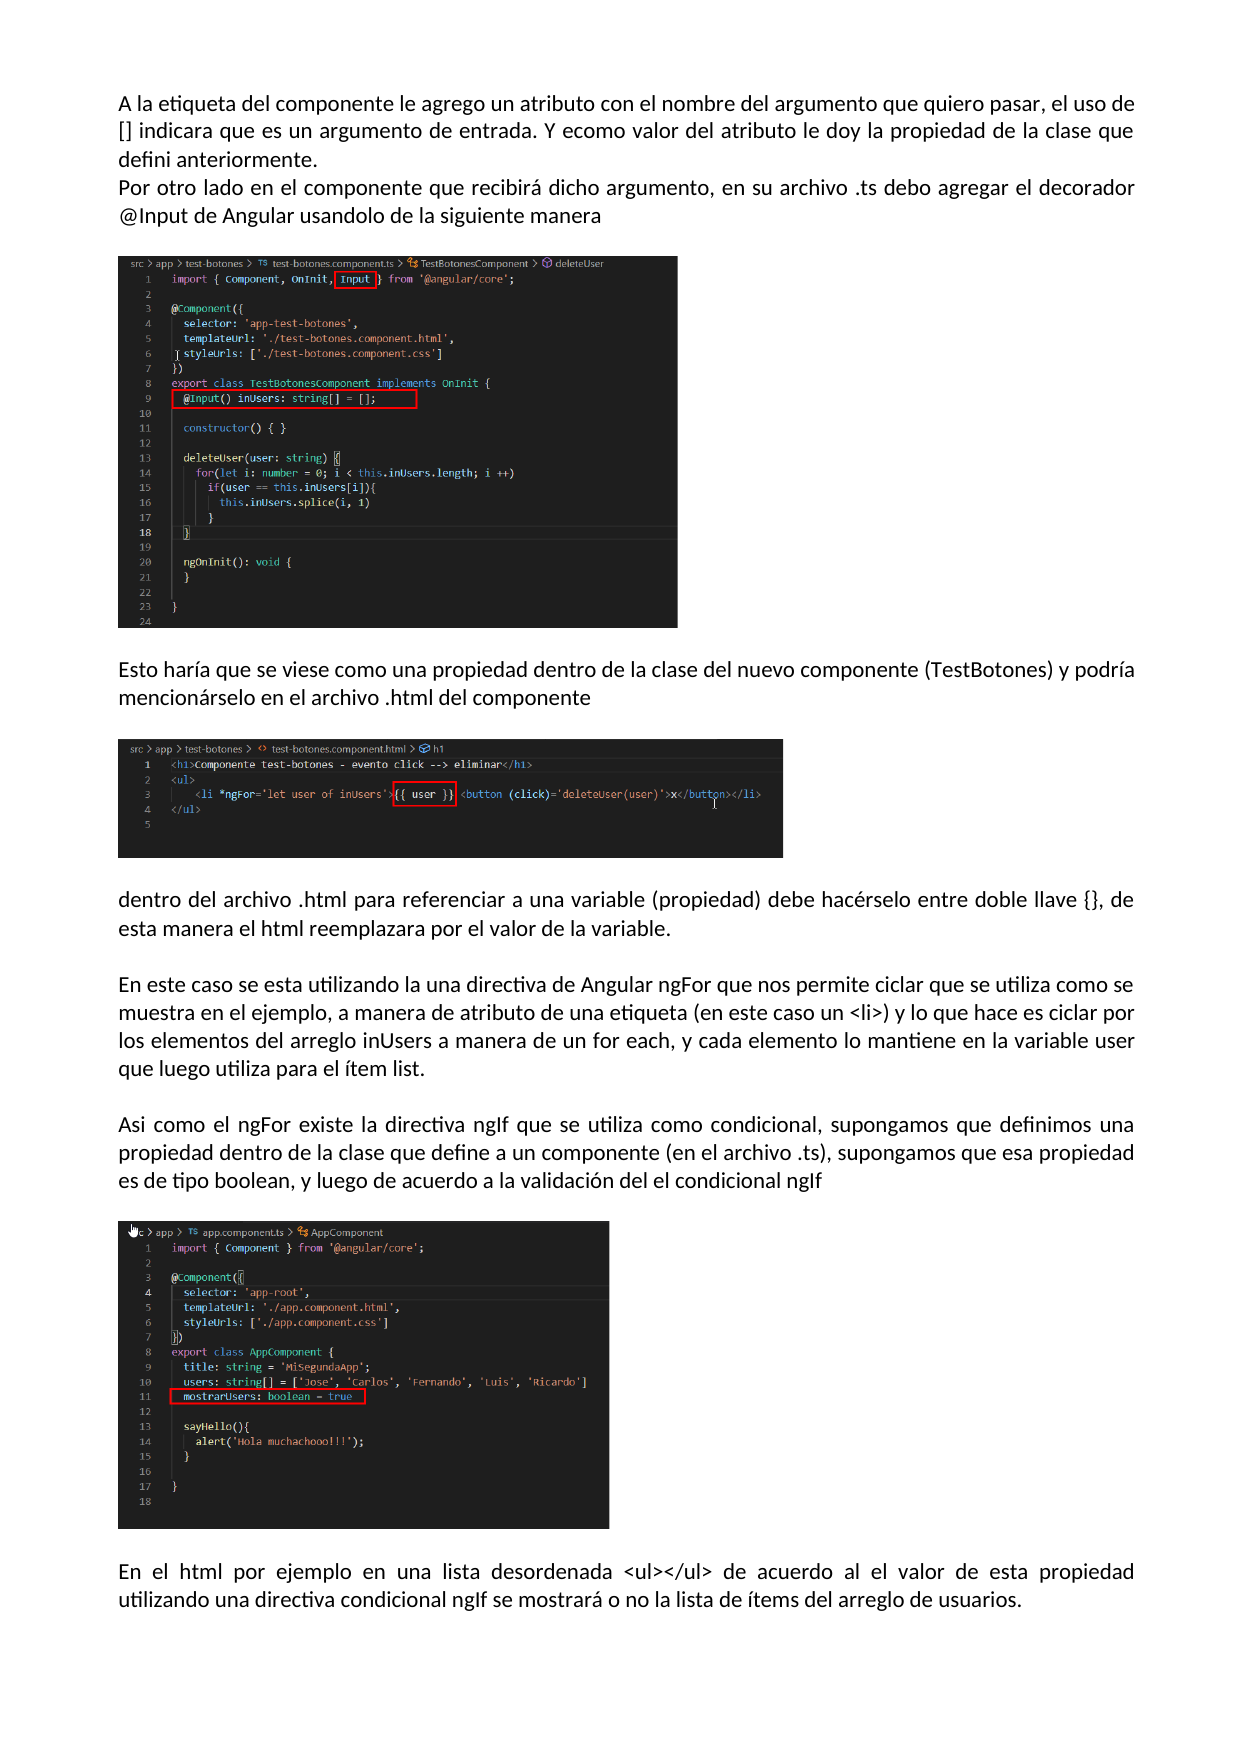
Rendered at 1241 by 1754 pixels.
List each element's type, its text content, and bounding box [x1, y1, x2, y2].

text A la etiqueta del componente le agrego un atributo con el nombre del argumento que quiero pasar, el uso de [] indicara que es un argumento de entrada. Y ecomo valor del atributo le doy la propiedad de la clase que defini anteriormente. [118, 89, 1137, 173]
text Esto haría que se viese como una propiedad dentro de la clase del nuevo componente (TestBotones) y podría mencionárselo en el archivo .html del componente [118, 655, 1137, 711]
picture [118, 256, 678, 628]
text Asi como el ngFor existe la directiva ngIf que se utiliza como condicional, supongamos que definimos una propiedad dentro de la clase que define a un componente (en el archivo .ts), supongamos que esa propiedad es de tipo boolean, y luego de acuerdo a la validación del el condicional ngIf [118, 1110, 1137, 1194]
picture [118, 1221, 610, 1529]
text Por otro lado en el componente que recibirá dicho argumento, en su archivo .ts debo agregar el decorador @Input de Angular usandolo de la siguiente manera [118, 173, 1137, 229]
text dentro del archivo .html para referenciar a una variable (propiedad) debe hacérselo entre doble llave {}, de esta manera el html reemplazara por el valor de la variable. [118, 886, 1137, 942]
picture [118, 739, 784, 858]
text En el html por ejemplo en una lista desordenada <ul></ul> de acuerdo al el valor de esta propiedad utilizando una directiva condicional ngIf se mostrará o no la lista de ítems del arreglo de usuarios. [118, 1557, 1137, 1613]
text En este caso se esta utilizando la una directiva de Angular ngFor que nos permite ciclar que se utiliza como se muestra en el ejemplo, a manera de atributo de una etiqueta (en este caso un <li>) y lo que hace es ciclar por los elementos del arreglo inUsers a manera de un for each, y cada elemento lo mantiene en la variable user que luego utiliza para el ítem list. [118, 970, 1137, 1082]
